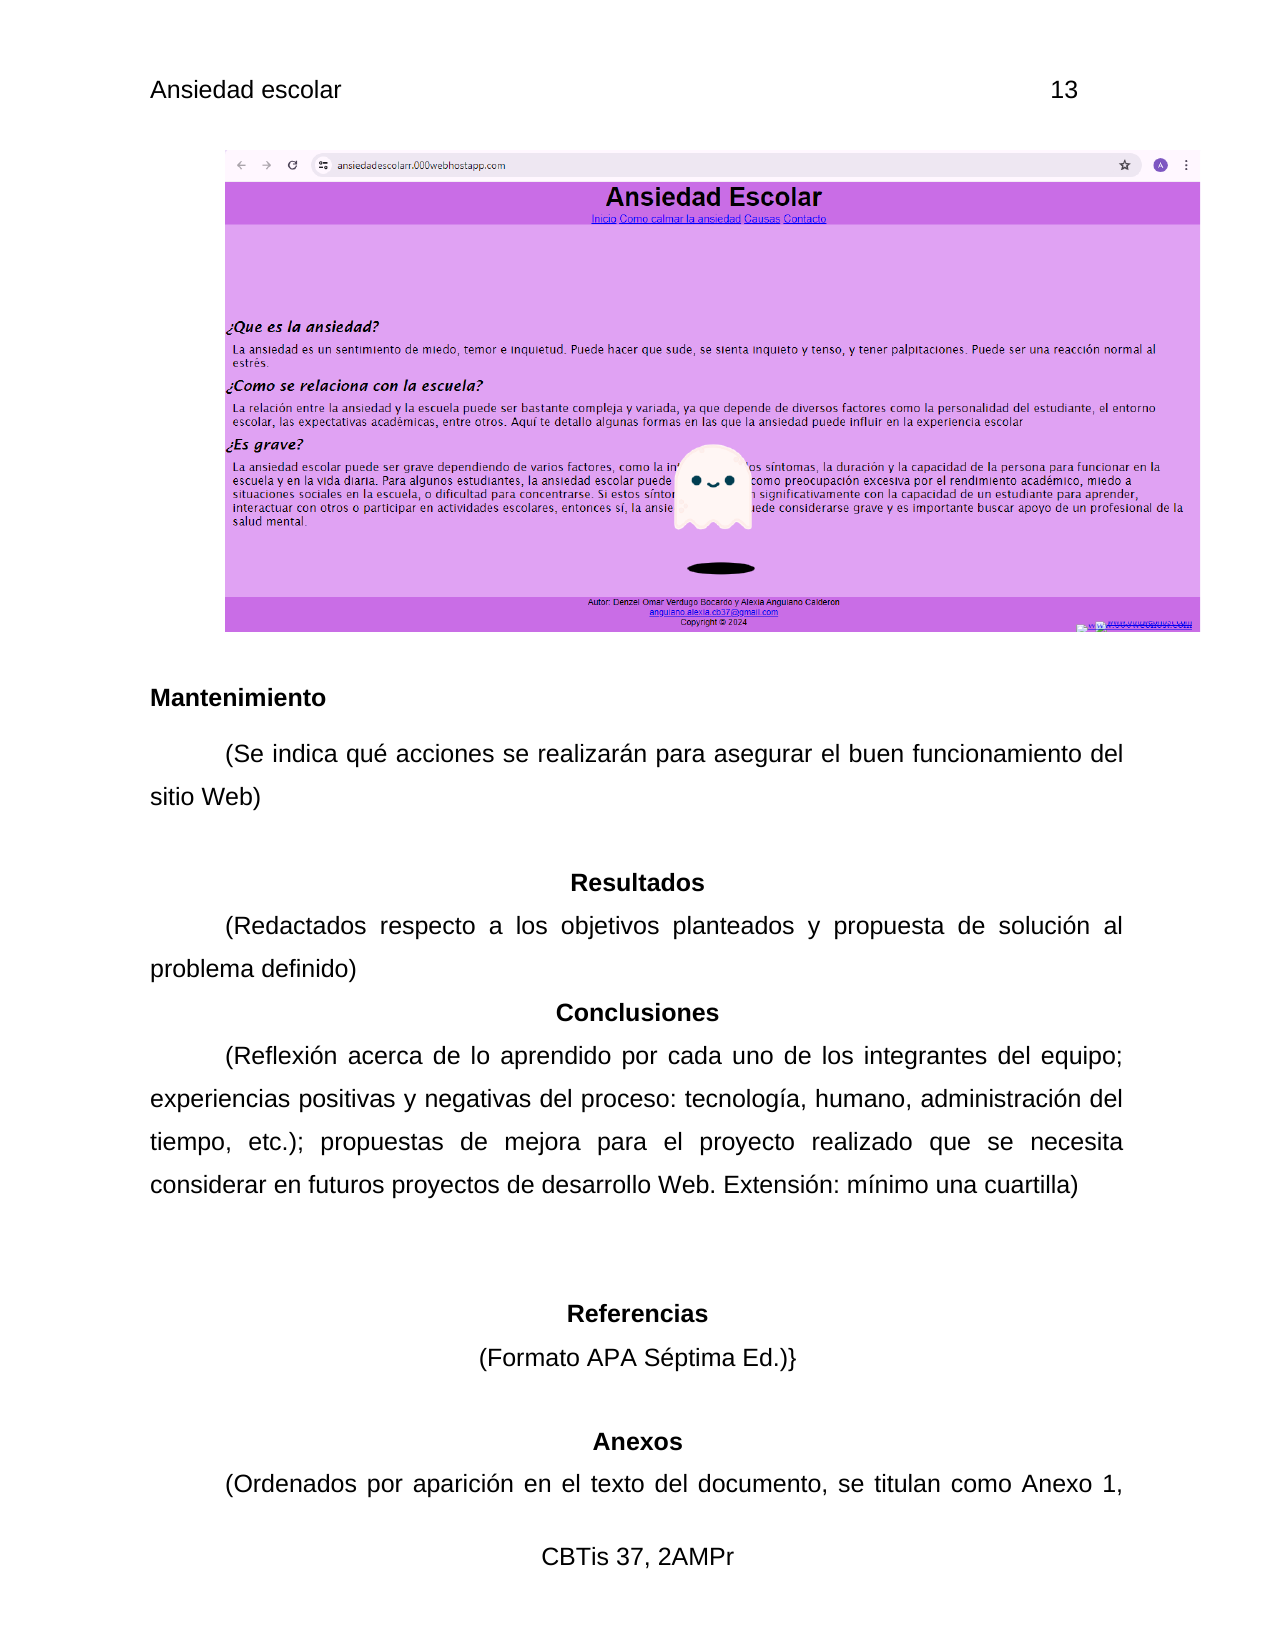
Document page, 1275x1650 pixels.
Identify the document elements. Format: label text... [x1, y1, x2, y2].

subtitle Referencias [150, 1299, 1125, 1328]
picture [225, 150, 1200, 632]
text (Formato APA Séptima Ed.)} [150, 1342, 1125, 1371]
subtitle Resultados [150, 868, 1125, 897]
text (Se indica qué acciones se realizarán para asegurar el buen funcionamiento del sitio Web) [150, 739, 1125, 811]
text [150, 1468, 1125, 1497]
text (Redactados respecto a los objetivos planteados y propuesta de solución al problema definido) [150, 911, 1125, 983]
subtitle Mantenimiento [150, 683, 1125, 712]
subtitle Anexos [150, 1427, 1125, 1456]
subtitle Conclusiones [150, 997, 1125, 1026]
text (Reflexión acerca de lo aprendido por cada uno de los integrantes del equipo; experiencias positivas y negativas del proceso: tecnología, humano, administración del tiempo, etc.); propuestas de mejora para el proyecto realizado que se necesita considerar en futuros proyectos de desarrollo Web. Extensión: mínimo una cuartilla) [150, 1041, 1125, 1199]
